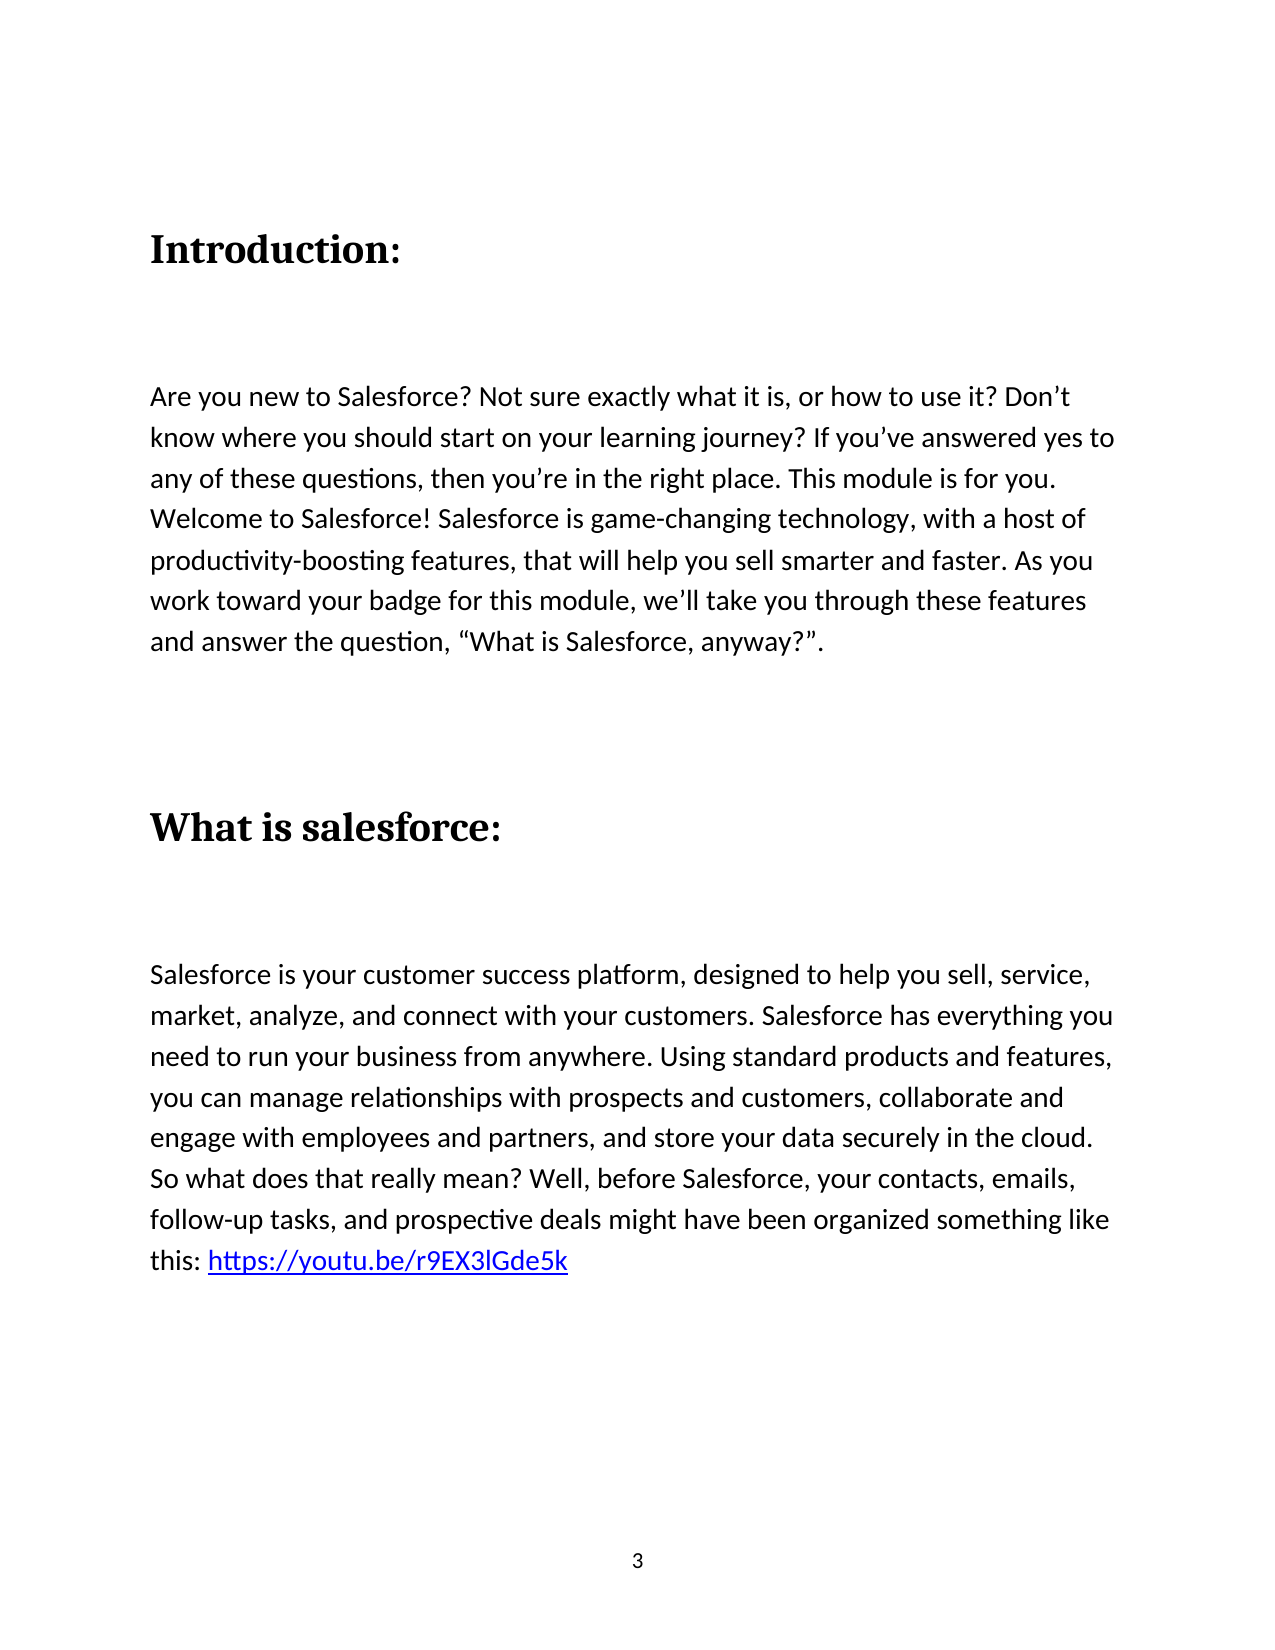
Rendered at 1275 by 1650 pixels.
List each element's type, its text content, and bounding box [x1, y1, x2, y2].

text What is salesforce: [150, 804, 1125, 852]
text Salesforce is your customer success platform, designed to help you sell, service, market, analyze, and connect with your customers. Salesforce has everything you need to run your business from anywhere. Using standard products and features, you can manage relationships with prospects and customers, collaborate and engage with employees and partners, and store your data securely in the cloud. So what does that really mean? Well, before Salesforce, your contacts, emails, follow-up tasks, and prospective deals might have been organized something like this: https://youtu.be/r9EX3lGde5k [150, 956, 1125, 1278]
text Introduction: [150, 226, 1125, 274]
text Are you new to Salesforce? Not sure exactly what it is, or how to use it? Don’t know where you should start on your learning journey? If you’ve answered yes to any of these questions, then you’re in the right place. This module is for you. Welcome to Salesforce! Salesforce is game-changing technology, with a host of productivity-boosting features, that will help you sell smarter and faster. As you work toward your badge for this module, we’ll take you through these features and answer the question, “What is Salesforce, anyway?”. [150, 378, 1125, 659]
